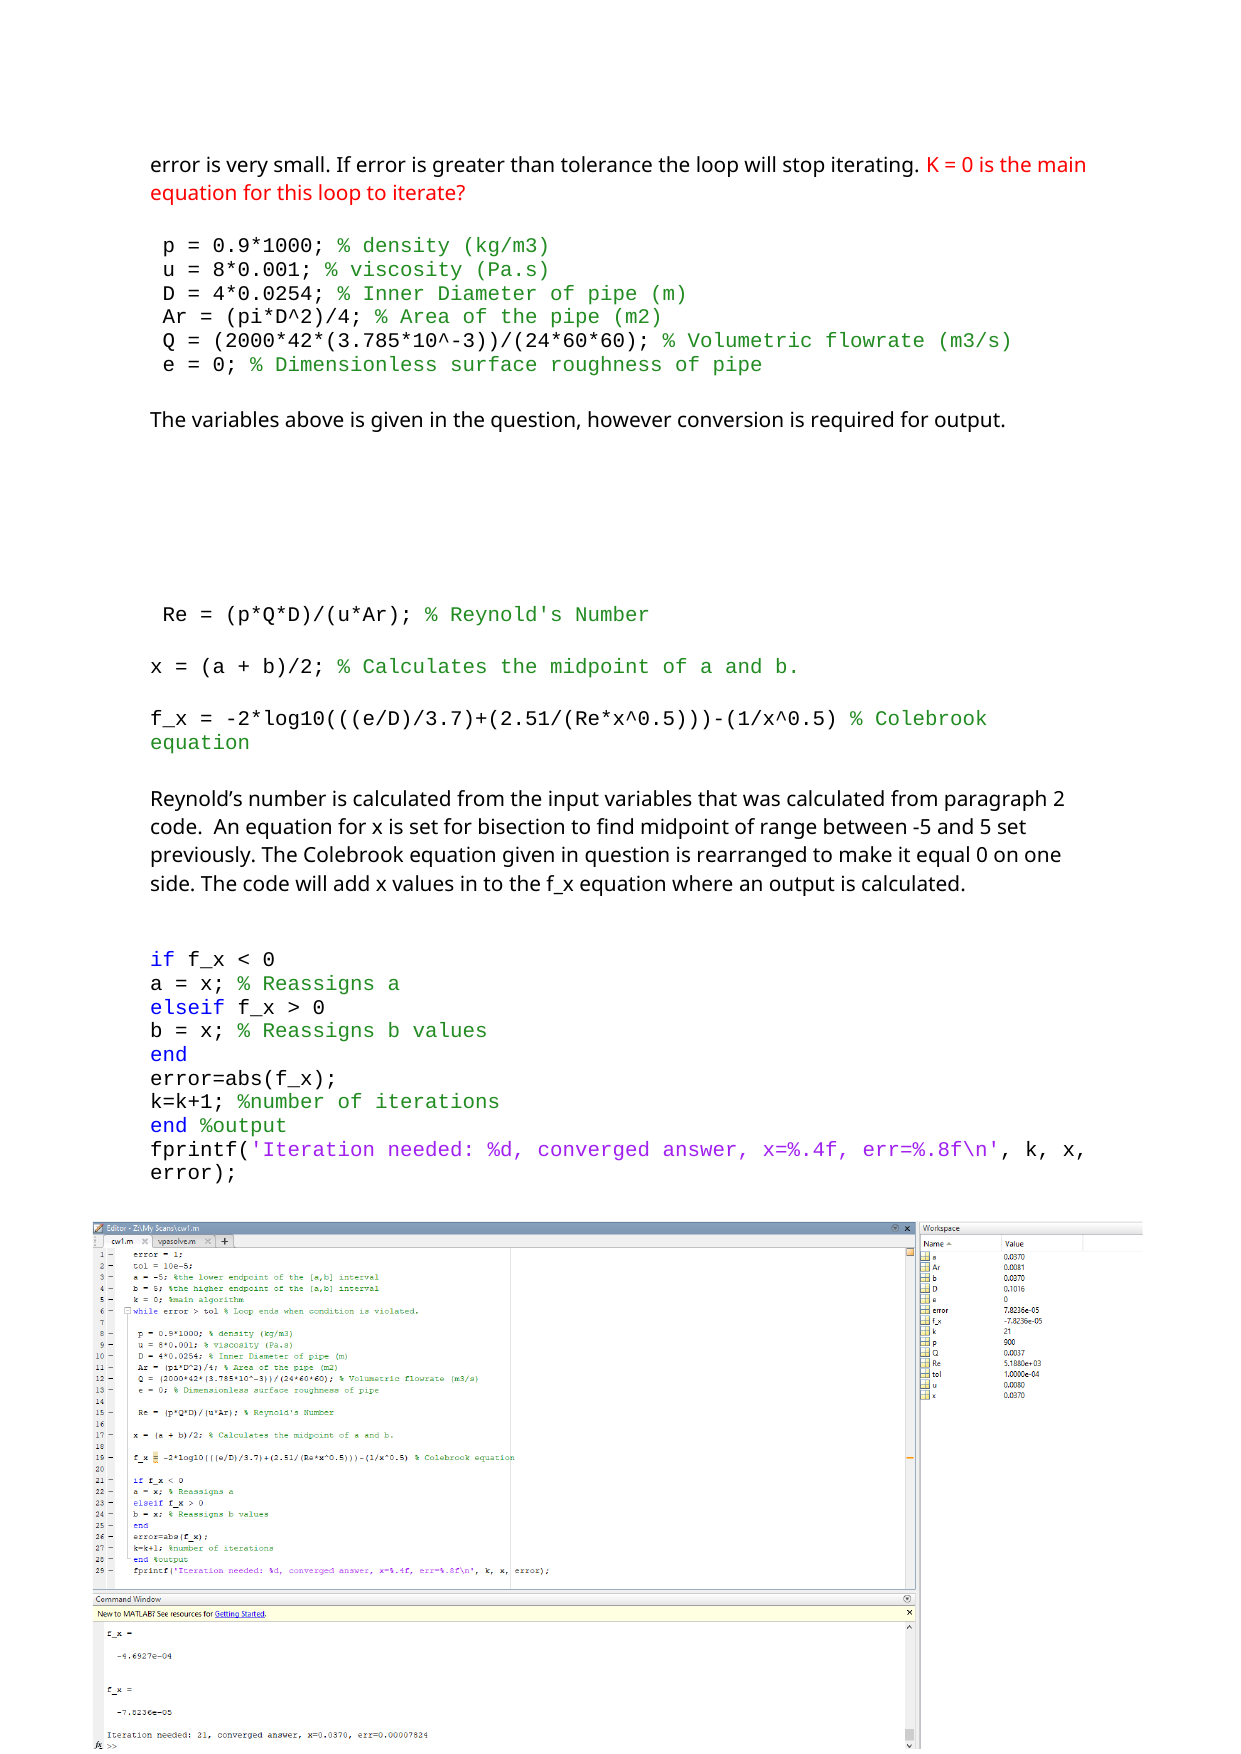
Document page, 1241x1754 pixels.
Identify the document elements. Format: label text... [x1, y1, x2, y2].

text end [150, 1044, 1090, 1068]
text end %output [150, 1115, 1090, 1139]
text D = 4*0.0254; % Inner Diameter of pipe (m) [150, 283, 1090, 306]
text k=k+1; %number of iterations [150, 1091, 1090, 1115]
text elseif f_x > 0 [150, 997, 1090, 1020]
text e = 0; % Dimensionless surface roughness of pipe [150, 353, 1090, 377]
text u = 8*0.001; % viscosity (Pa.s) [150, 259, 1090, 283]
text b = x; % Reassigns b values [150, 1020, 1090, 1044]
text error=abs(f_x); [150, 1068, 1090, 1091]
text p = 0.9*1000; % density (kg/m3) [150, 235, 1090, 259]
text Re = (p*Q*D)/(u*Ar); % Reynold's Number [150, 604, 1090, 628]
text f_x = -2*log10(((e/D)/3.7)+(2.51/(Re*x^0.5)))-(1/x^0.5) % Colebrook equation [150, 708, 1090, 755]
text x = (a + b)/2; % Calculates the midpoint of a and b. [150, 656, 1090, 680]
text a = x; % Reassigns a [150, 973, 1090, 997]
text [150, 150, 1090, 207]
picture [92, 1221, 1142, 1749]
text if f_x < 0 [150, 949, 1090, 973]
text Ar = (pi*D^2)/4; % Area of the pipe (m2) [150, 306, 1090, 330]
text fprintf('Iteration needed: %d, converged answer, x=%.4f, err=%.8f\n', k, x, error); [150, 1139, 1090, 1186]
text The variables above is given in the question, however conversion is required for output. [150, 406, 1090, 434]
text Reynold’s number is calculated from the input variables that was calculated from paragraph 2 code. An equation for x is set for bisection to find midpoint of range between -5 and 5 set previously. The Colebrook equation given in question is rearranged to make it equal 0 on one side. The code will add x values in to the f_x equation where an output is calculated. [150, 784, 1090, 897]
text Q = (2000*42*(3.785*10^-3))/(24*60*60); % Volumetric flowrate (m3/s) [150, 330, 1090, 353]
